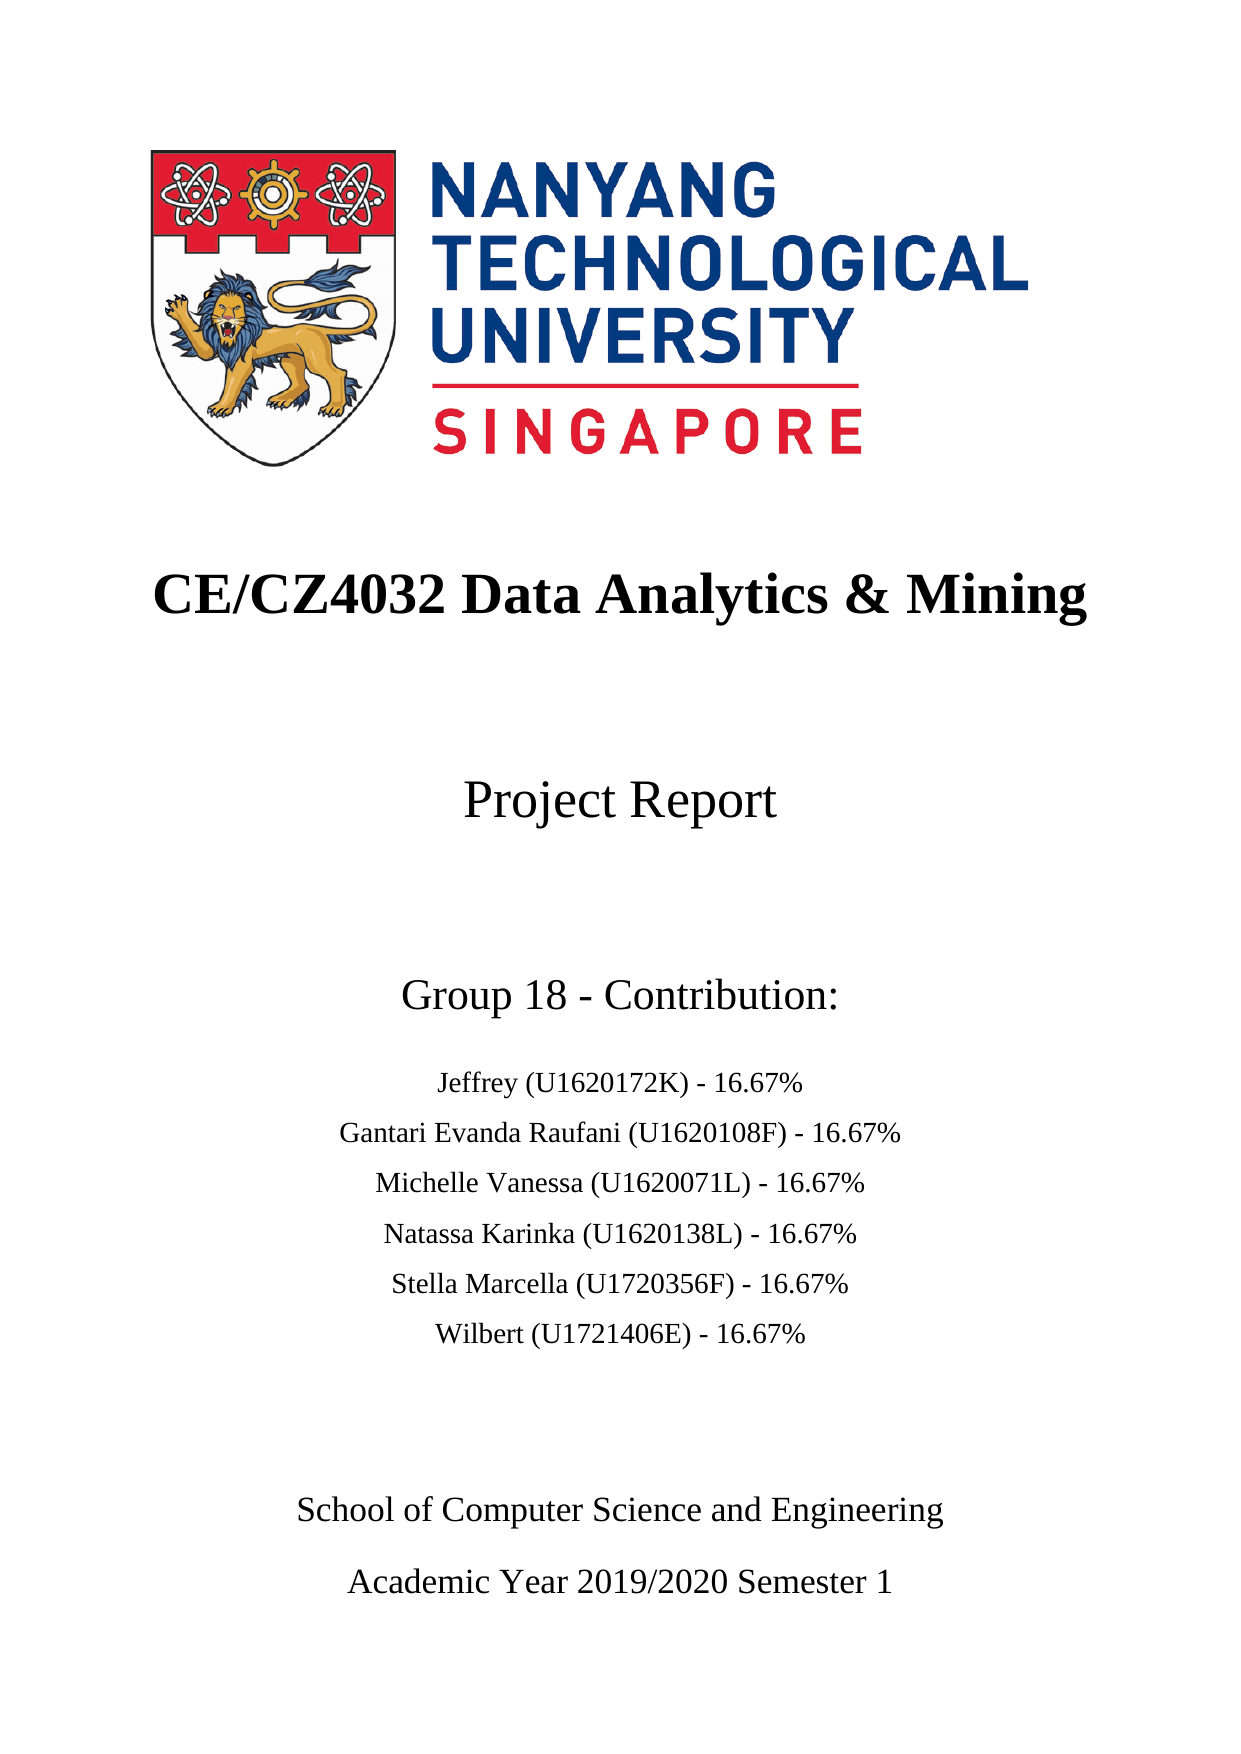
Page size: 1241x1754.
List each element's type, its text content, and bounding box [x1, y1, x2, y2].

text Jeffrey (U1620172K) - 16.67% [150, 1065, 1090, 1098]
text Academic Year 2019/2020 Semester 1 [150, 1560, 1090, 1601]
text Gantari Evanda Raufani (U1620108F) - 16.67% [150, 1115, 1090, 1149]
text Michelle Vanessa (U1620071L) - 16.67% [150, 1165, 1090, 1199]
text Stella Marcella (U1720356F) - 16.67% [150, 1266, 1090, 1299]
text Wilbert (U1721406E) - 16.67% [150, 1316, 1090, 1350]
text Project Report [150, 767, 1090, 829]
text Group 18 - Contribution: [150, 968, 1090, 1019]
text CE/CZ4032 Data Analytics & Mining [150, 559, 1090, 626]
text Natassa Karinka (U1620138L) - 16.67% [150, 1216, 1090, 1249]
picture [150, 150, 1029, 467]
text School of Computer Science and Engineering [150, 1489, 1090, 1529]
